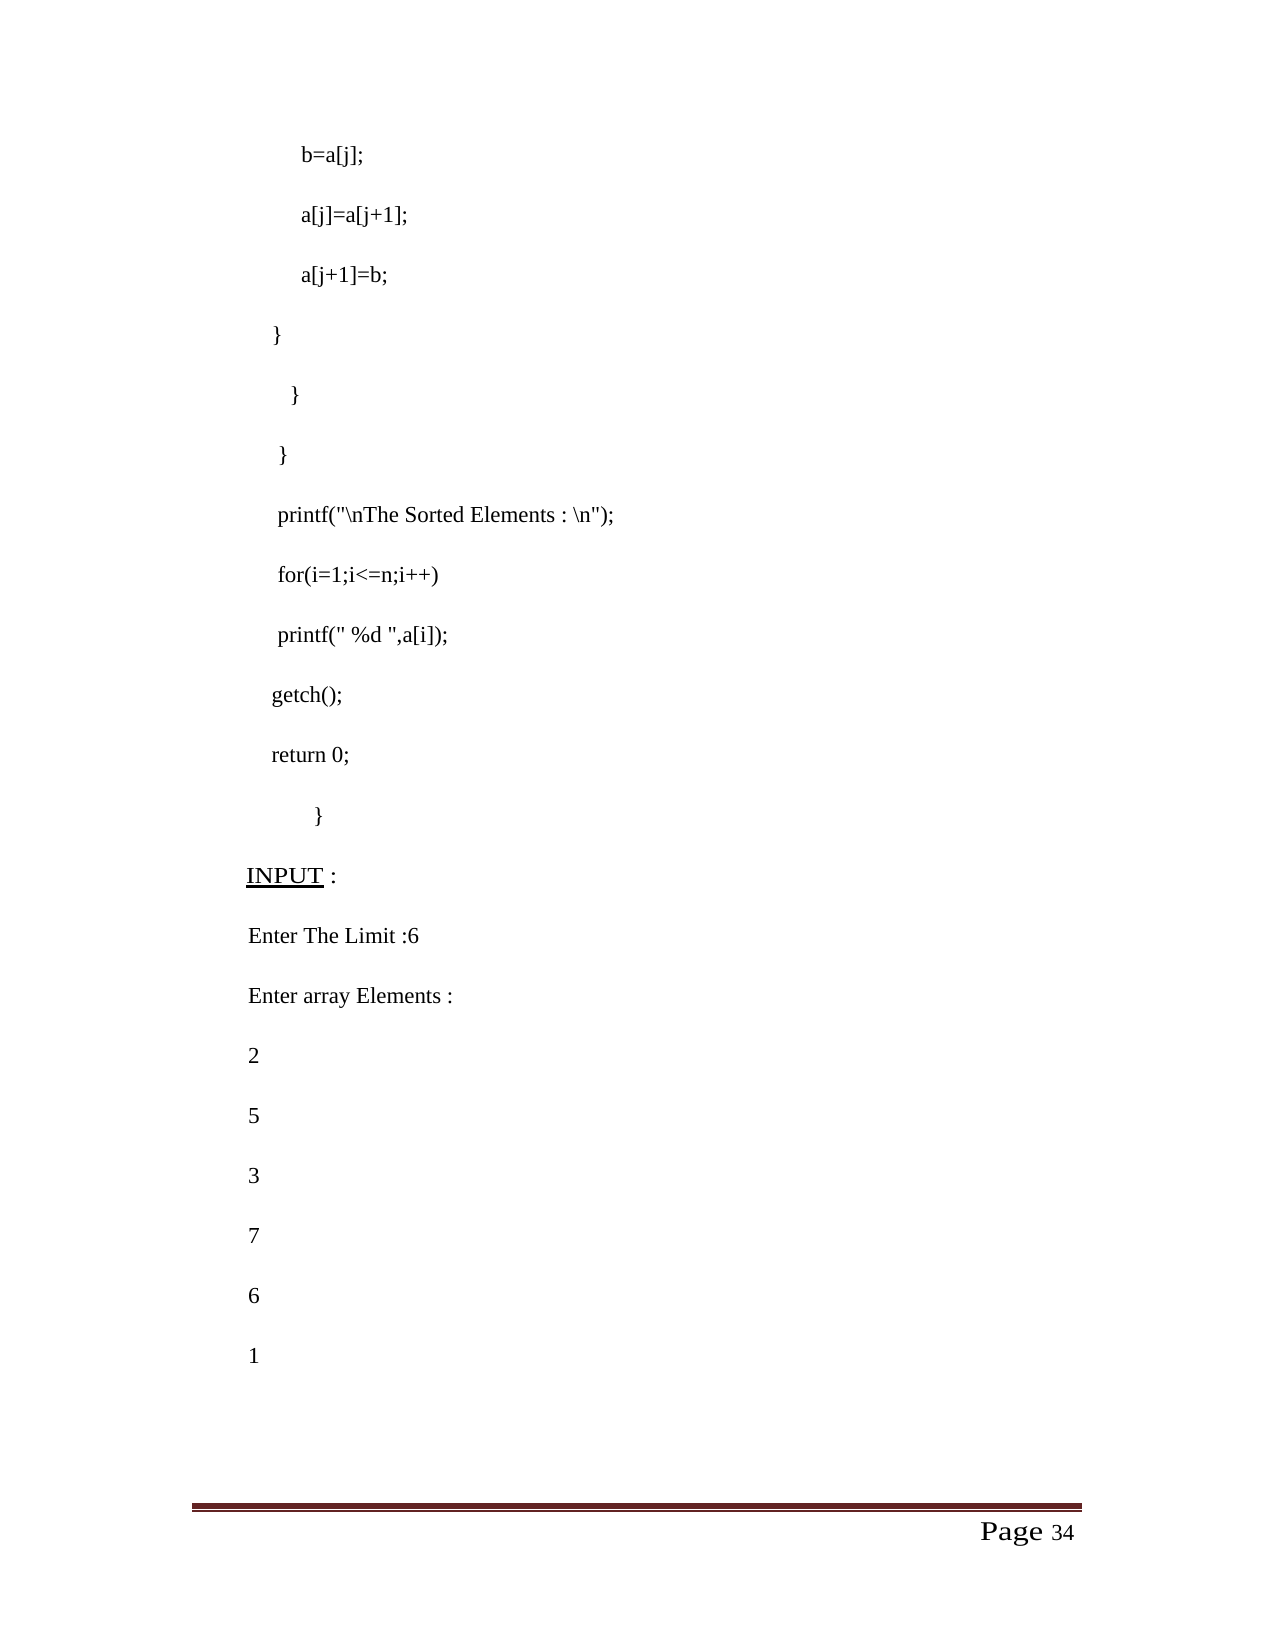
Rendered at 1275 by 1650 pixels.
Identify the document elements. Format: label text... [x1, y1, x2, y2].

text return 0; [271, 742, 1169, 768]
text 3 [248, 1162, 1169, 1188]
text INPUT : [233, 862, 350, 889]
text } [271, 321, 1169, 347]
text printf("\nThe Sorted Elements : \n"); for(i=1;i<=n;i++) [277, 501, 740, 588]
text Enter The Limit :6 Enter array Elements : 2 [248, 922, 462, 1068]
text 6 [248, 1282, 1169, 1309]
text printf(" %d ",a[i]); getch(); [271, 622, 497, 708]
text 1 [248, 1342, 1169, 1369]
text b=a[j]; a[j]=a[j+1]; a[j+1]=b; [301, 141, 434, 287]
text 5 [248, 1102, 1169, 1128]
text } [277, 441, 1169, 468]
text 7 [248, 1222, 1169, 1248]
text } [171, 802, 466, 828]
text } [289, 381, 1169, 407]
